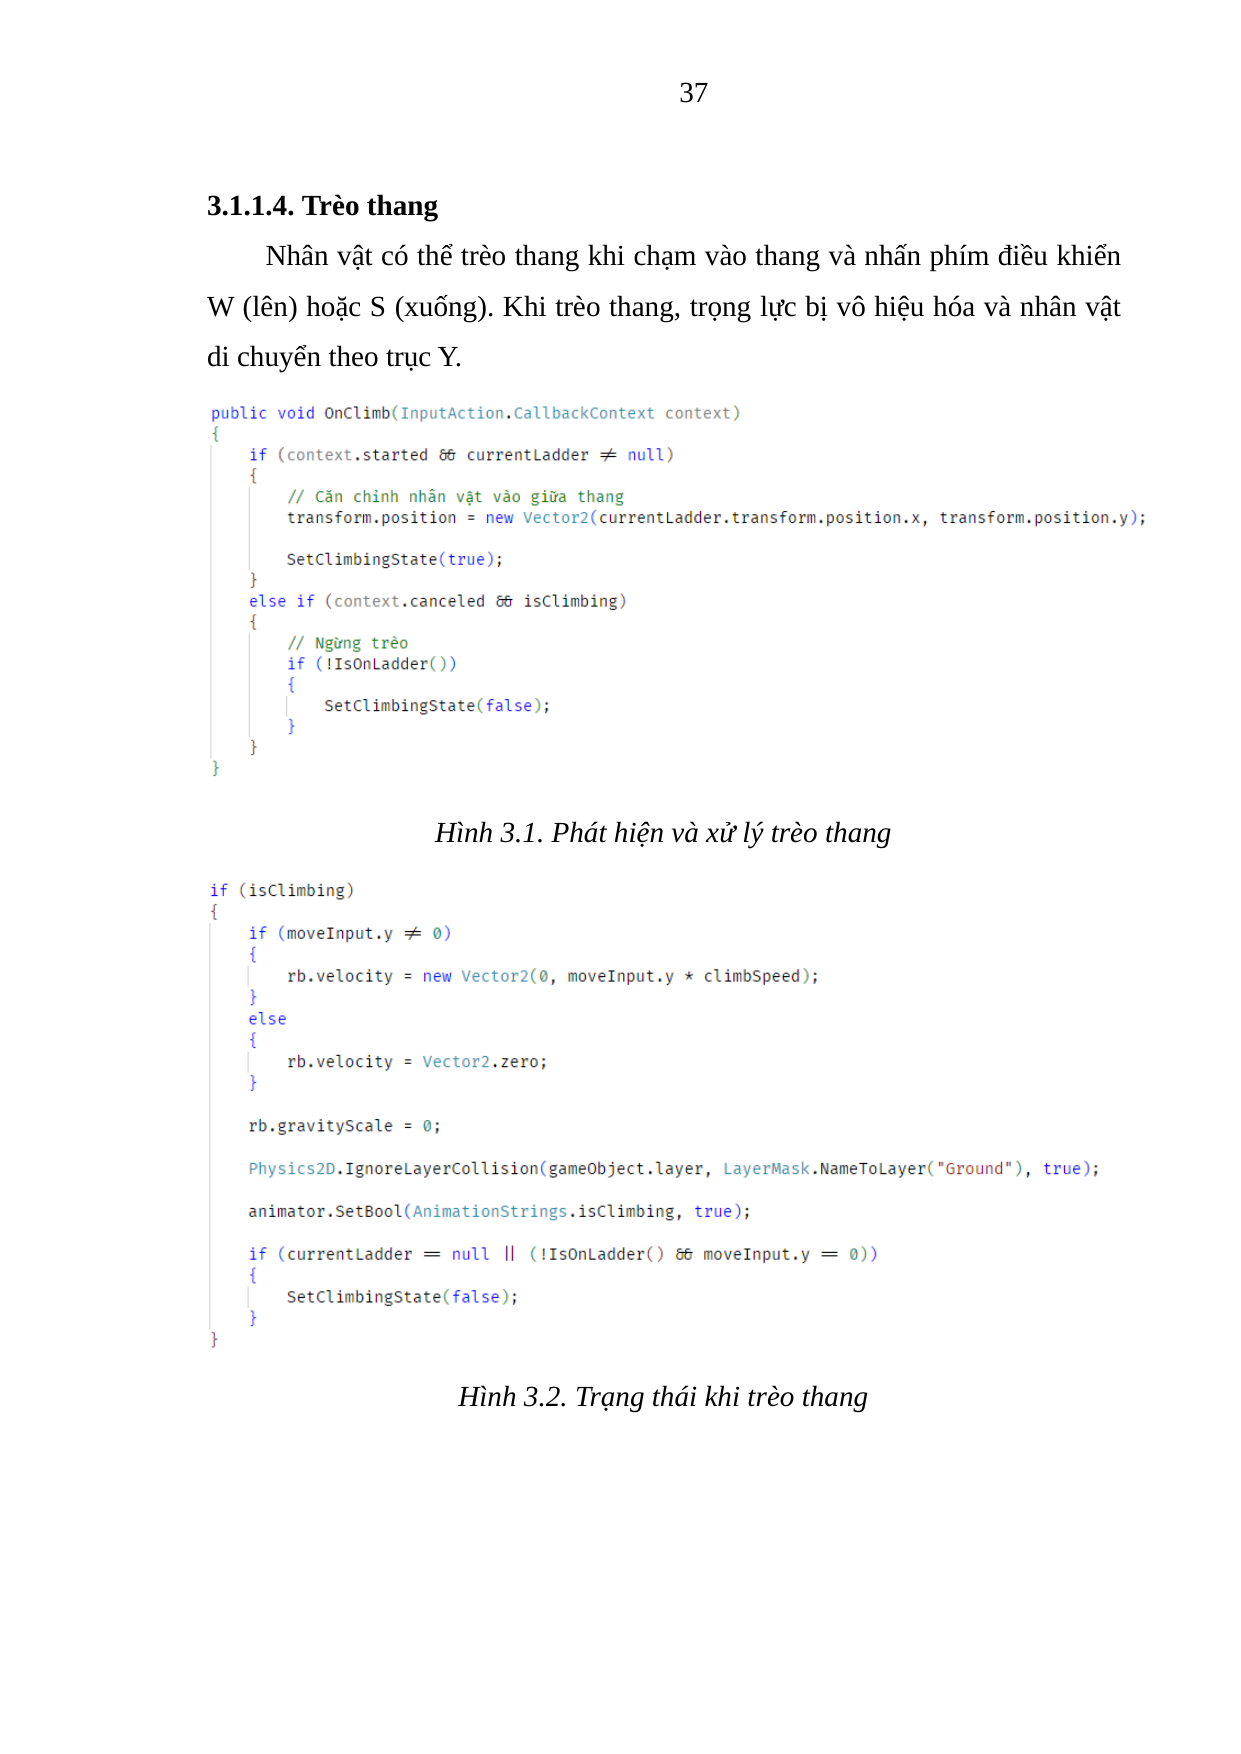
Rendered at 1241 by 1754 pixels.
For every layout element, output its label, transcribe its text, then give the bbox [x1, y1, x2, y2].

picture [206, 877, 1127, 1351]
text Trạng thái khi trèo thang [207, 1379, 1122, 1413]
subtitle Trèo thang [207, 188, 1122, 222]
text Nhân vật có thể trèo thang khi chạm vào thang và nhấn phím điều khiển W (lên) hoặc S (xuống). Khi trèo thang, trọng lực bị vô hiệu hóa và nhân vật di chuyển theo trục Y. [207, 238, 1122, 372]
text Phát hiện và xử lý trèo thang [207, 815, 1122, 848]
picture [206, 401, 1150, 786]
